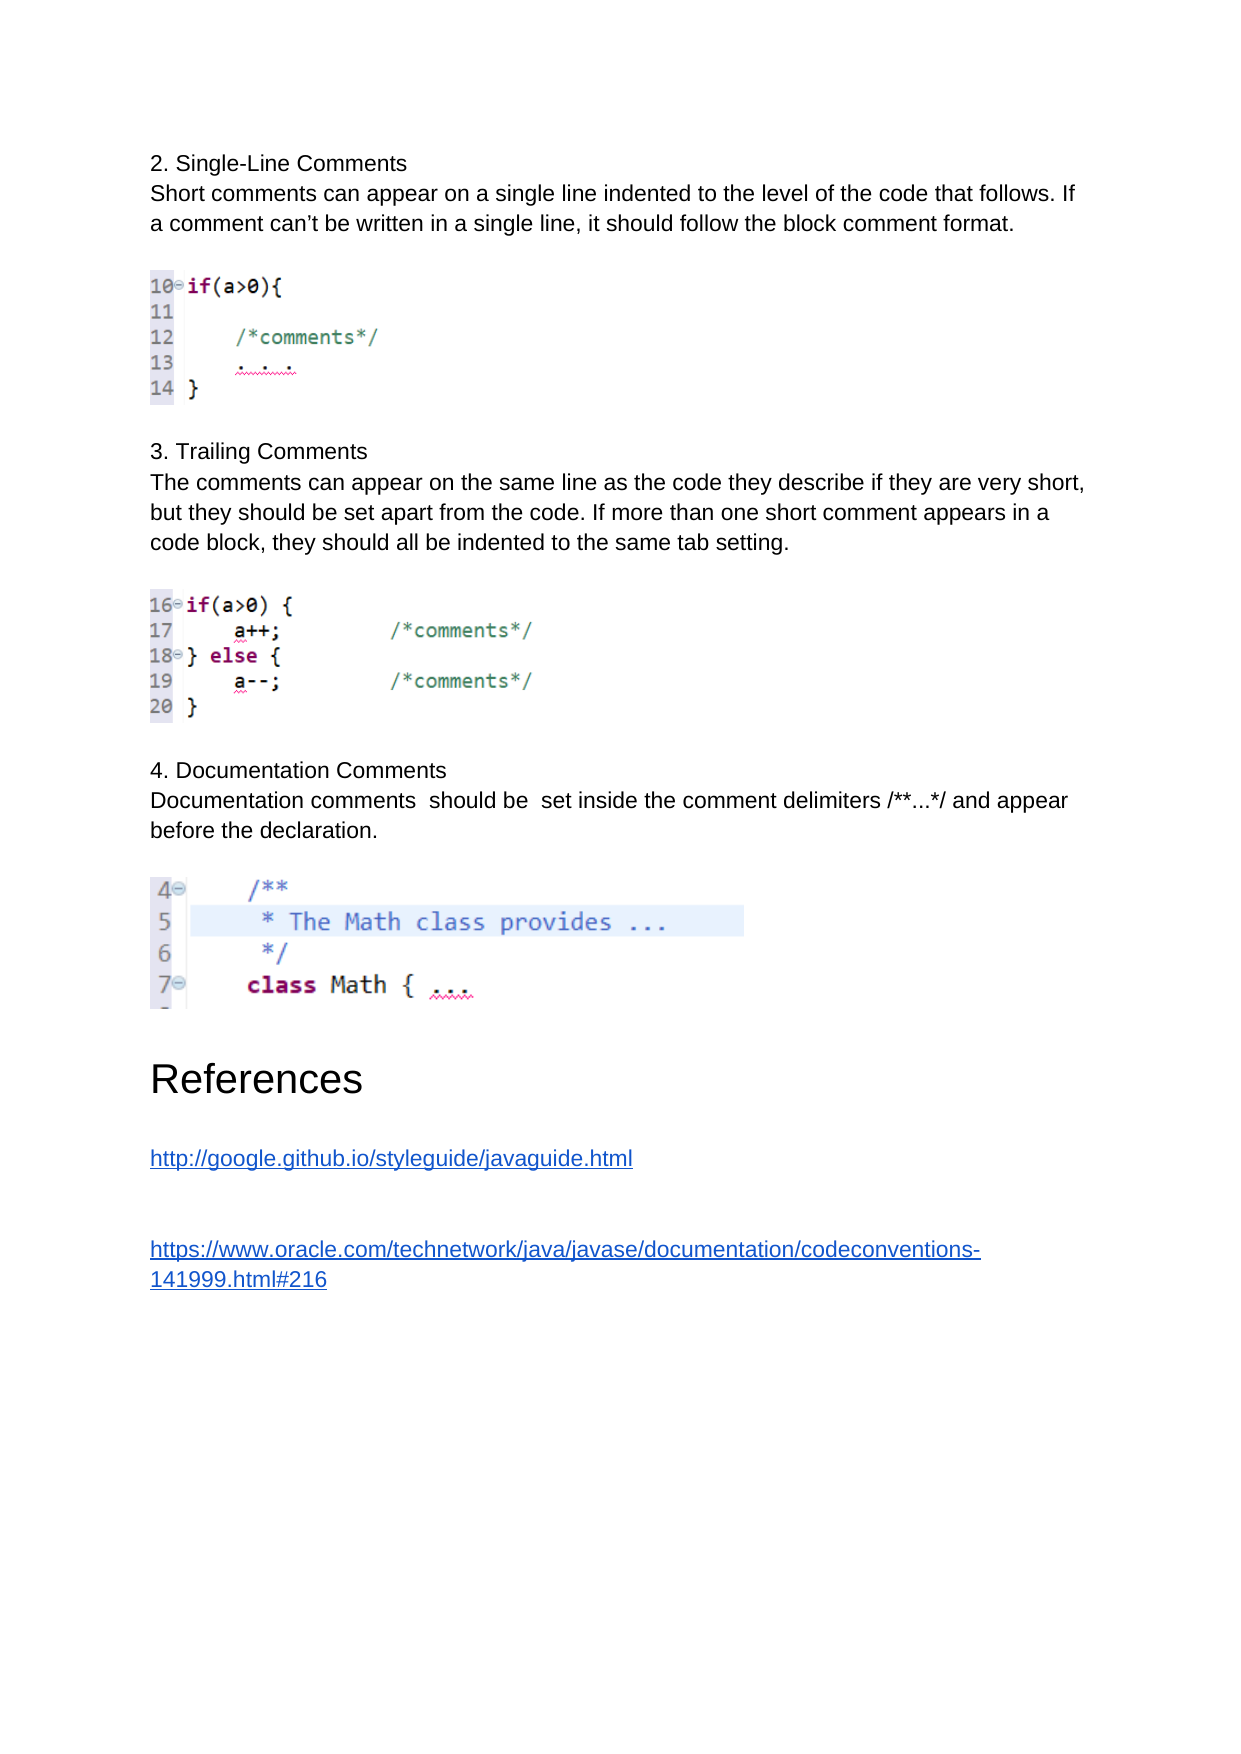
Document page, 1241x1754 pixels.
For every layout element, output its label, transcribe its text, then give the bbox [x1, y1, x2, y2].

text 4. Documentation Comments [150, 757, 1090, 783]
text Documentation comments should be set inside the comment delimiters /**...*/ and appear before the declaration. [150, 787, 1090, 843]
text http://google.github.io/styleguide/javaguide.html [150, 1145, 1090, 1171]
picture [150, 589, 1091, 723]
subtitle References [150, 1054, 1090, 1102]
text https://www.oracle.com/technetwork/java/javase/documentation/codeconventions-141999.html#216 [150, 1236, 1090, 1292]
text 2. Single-Line Comments Short comments can appear on a single line indented to the level of the code that follows. If a comment can’t be written in a single line, it should follow the block comment format. [150, 150, 1090, 237]
picture [150, 877, 744, 1009]
picture [150, 270, 1091, 405]
text 3. Trailing Comments The comments can appear on the same line as the code they describe if they are very short, but they should be set apart from the code. If more than one short comment appears in a code block, they should all be indented to the same tab setting. [150, 438, 1090, 555]
